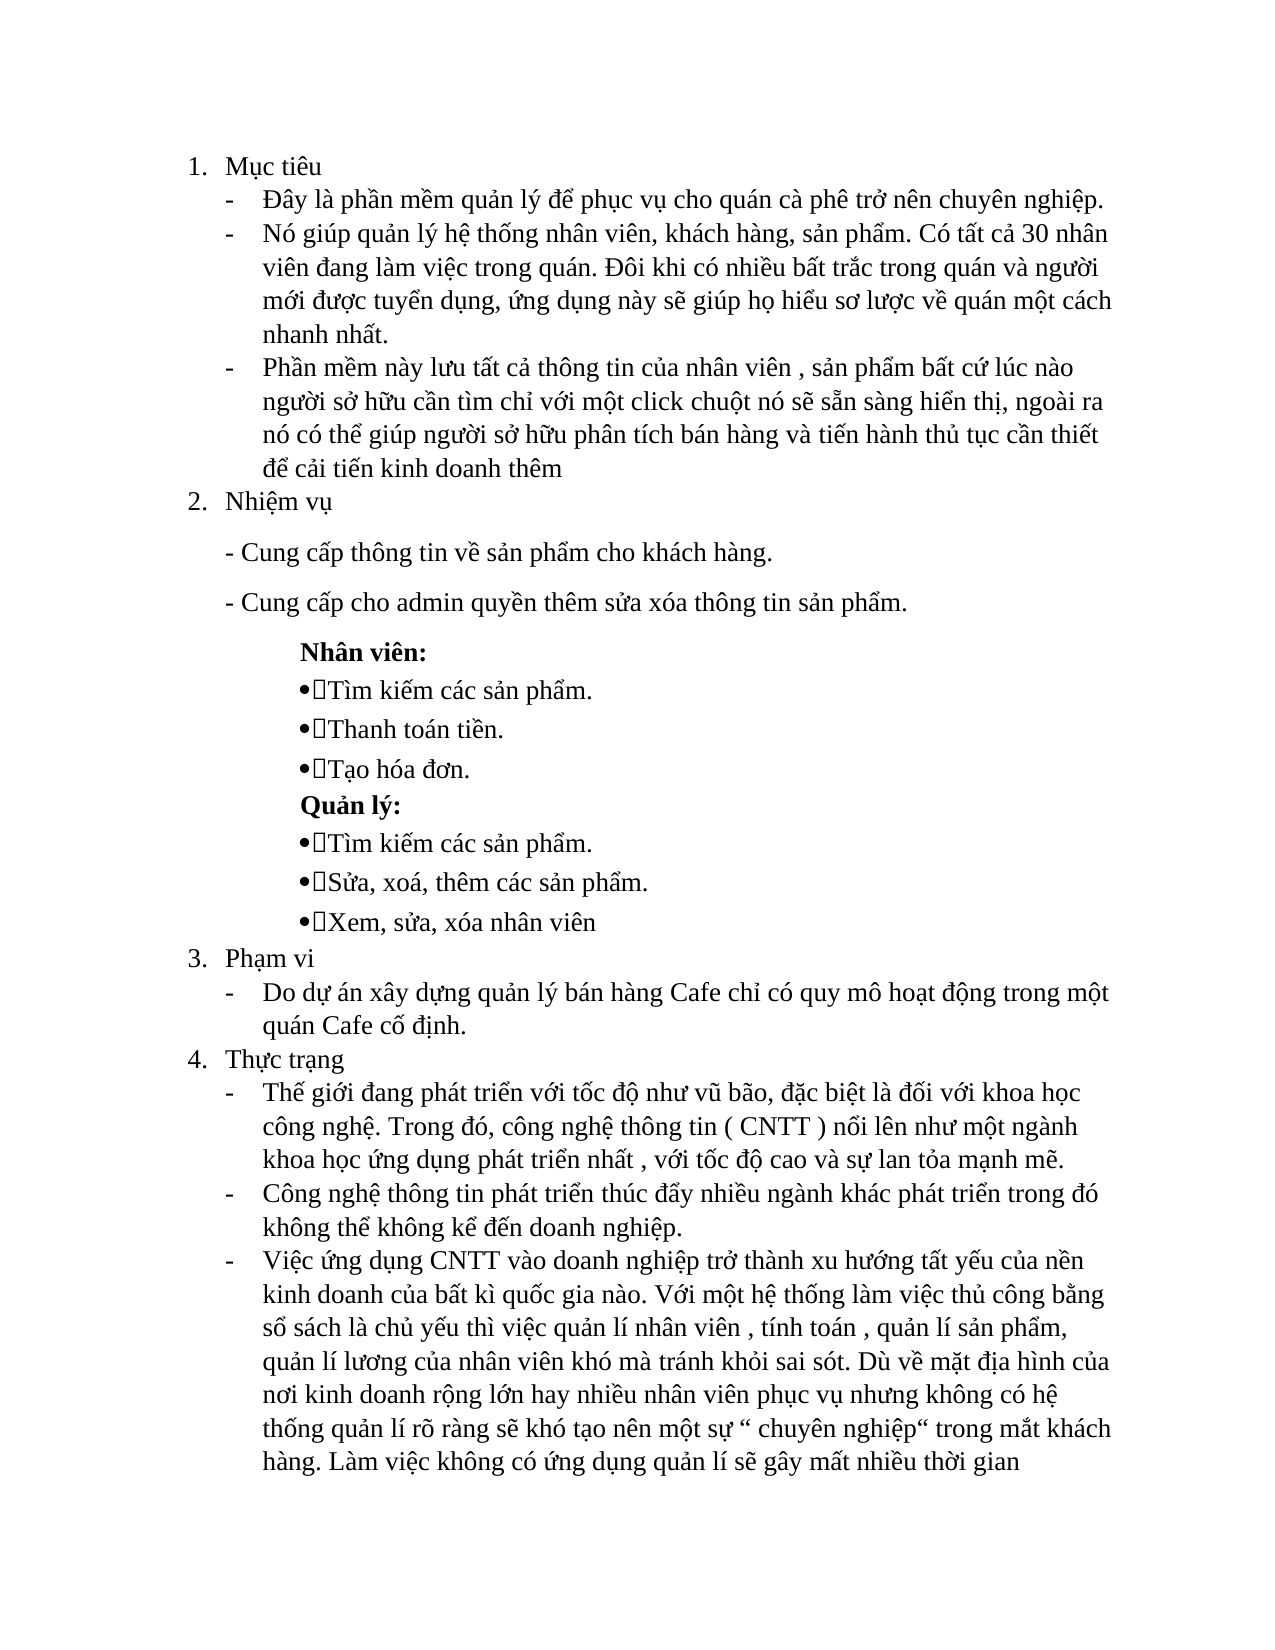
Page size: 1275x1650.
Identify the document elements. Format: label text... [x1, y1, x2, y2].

text - Cung cấp thông tin về sản phẩm cho khách hàng. [150, 536, 1125, 567]
list Thực trạng [187, 1043, 1125, 1074]
list Nó giúp quản lý hệ thống nhân viên, khách hàng, sản phẩm. Có tất cả 30 nhân viên đang làm việc trong quán. Đôi khi có nhiều bất trắc trong quán và người mới được tuyển dụng, ứng dụng này sẽ giúp họ hiểu sơ lược về quán một cách nhanh nhất. [225, 217, 1125, 349]
list Phần mềm này lưu tất cả thông tin của nhân viên , sản phẩm bất cứ lúc nào người sở hữu cần tìm chỉ với một click chuột nó sẽ sẵn sàng hiển thị, ngoài ra nó có thể giúp người sở hữu phân tích bán hàng và tiến hành thủ tục cần thiết để cải tiến kinh doanh thêm [225, 351, 1125, 483]
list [225, 1244, 1125, 1477]
list Nhiệm vụ [187, 485, 1125, 517]
list Đây là phần mềm quản lý để phục vụ cho quán cà phê trở nên chuyên nghiệp. [225, 183, 1125, 215]
list Thế giới đang phát triển với tốc độ như vũ bão, đặc biệt là đối với khoa học công nghệ. Trong đó, công nghệ thông tin ( CNTT ) nổi lên như một ngành khoa học ứng dụng phát triển nhất , với tốc độ cao và sự lan tỏa mạnh mẽ. [225, 1077, 1125, 1175]
list Phạm vi [187, 942, 1125, 973]
list Mục tiêu [187, 150, 1125, 181]
list Nhân viên: Tìm kiếm các sản phẩm. Thanh toán tiền. Tạo hóa đơn. Quản lý: Tìm kiếm các sản phẩm. Sửa, xoá, thêm các sản phẩm. Xem, sửa, xóa nhân viên [300, 636, 1125, 939]
list Do dự án xây dựng quản lý bán hàng Cafe chỉ có quy mô hoạt động trong một quán Cafe cố định. [225, 976, 1125, 1041]
list Công nghệ thông tin phát triển thúc đẩy nhiều ngành khác phát triển trong đó không thể không kể đến doanh nghiệp. [225, 1177, 1125, 1242]
text - Cung cấp cho admin quyền thêm sửa xóa thông tin sản phẩm. [150, 586, 1125, 617]
